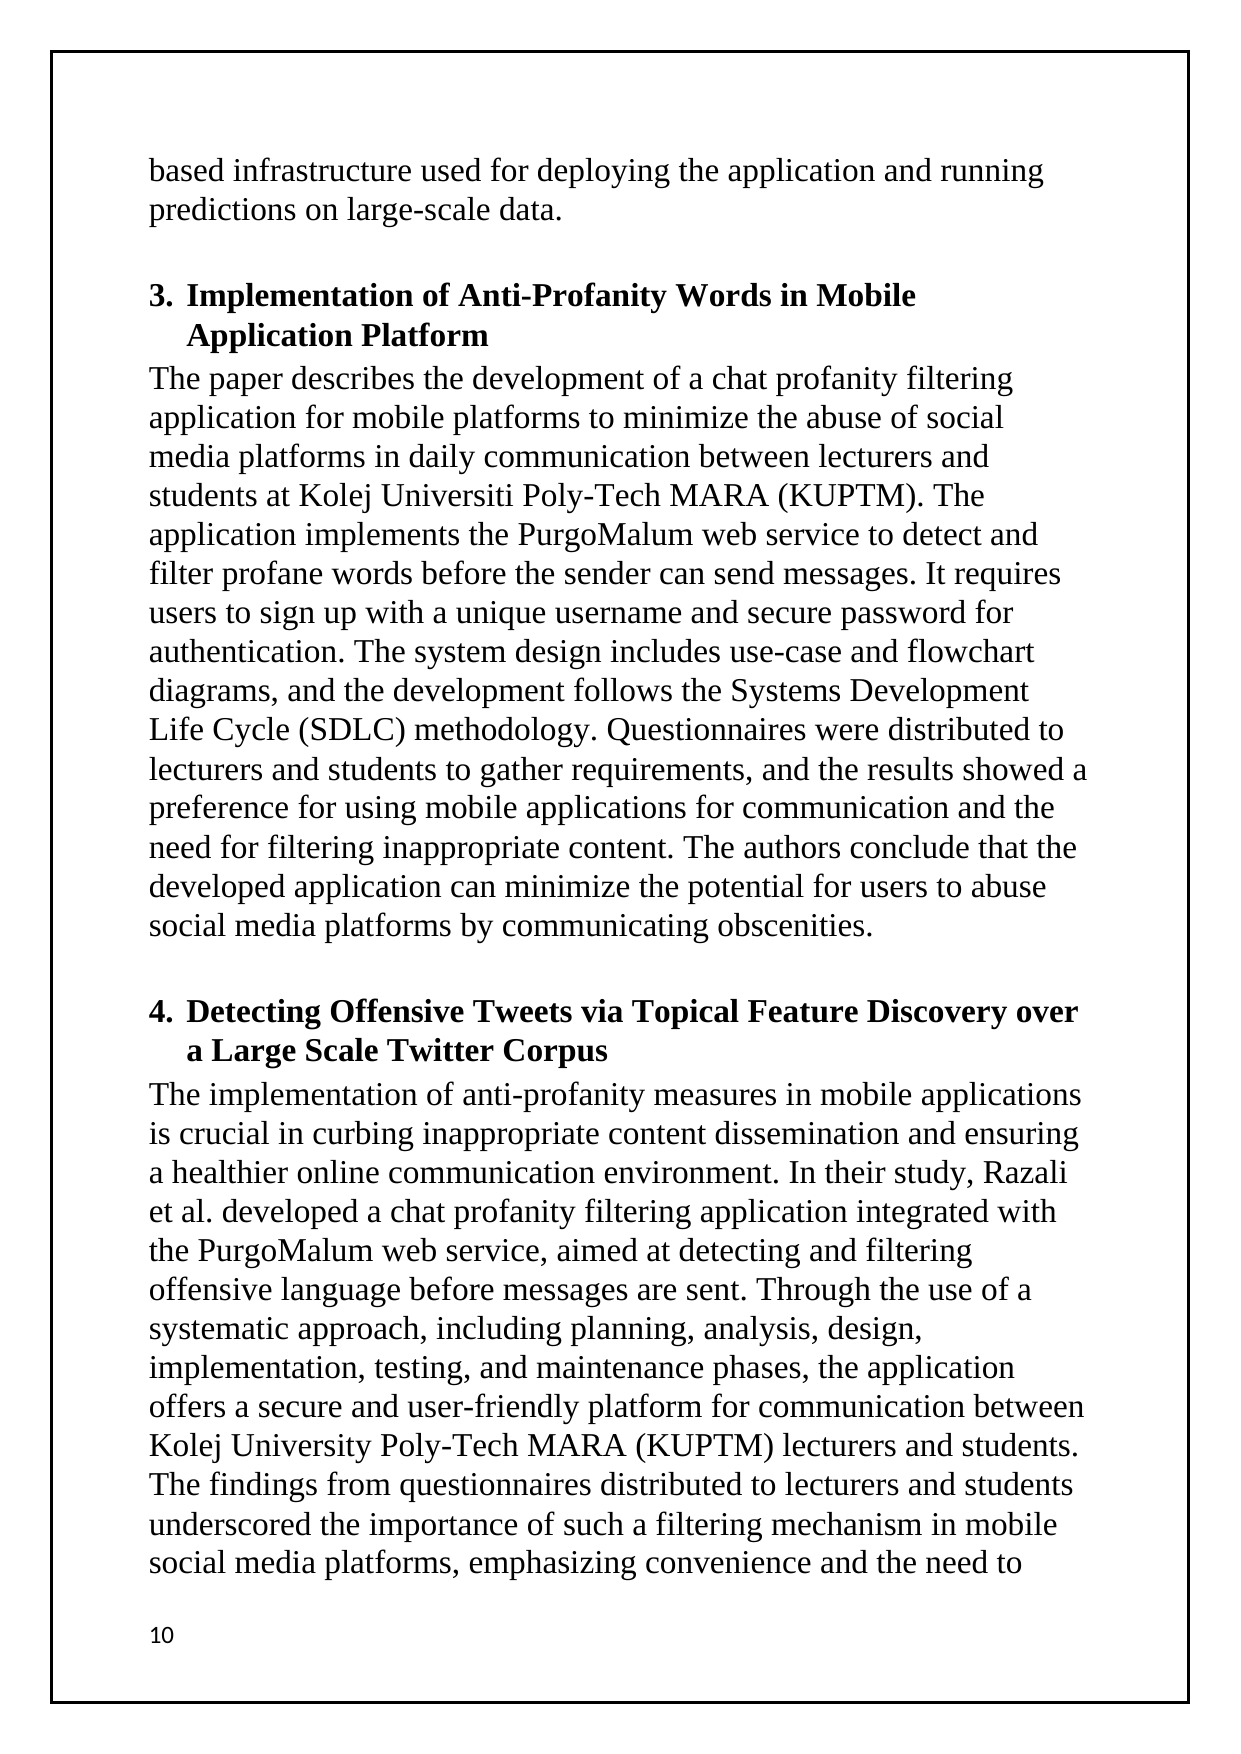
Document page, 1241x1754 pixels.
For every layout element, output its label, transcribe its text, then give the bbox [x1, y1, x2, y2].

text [148, 150, 1090, 227]
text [148, 1074, 1090, 1581]
list Implementation of Anti-Profanity Words in Mobile Application Platform [148, 276, 1090, 353]
list Detecting Offensive Tweets via Topical Feature Discovery over a Large Scale Twitter Corpus [148, 992, 1090, 1069]
text The paper describes the development of a chat profanity filtering application for mobile platforms to minimize the abuse of social media platforms in daily communication between lecturers and students at Kolej Universiti Poly-Tech MARA (KUPTM). The application implements the PurgoMalum web service to detect and filter profane words before the sender can send messages. It requires users to sign up with a unique username and secure password for authentication. The system design includes use-case and flowchart diagrams, and the development follows the Systems Development Life Cycle (SDLC) methodology. Questionnaires were distributed to lecturers and students to gather requirements, and the results showed a preference for using mobile applications for communication and the need for filtering inappropriate content. The authors conclude that the developed application can minimize the potential for users to abuse social media platforms by communicating obscenities. [148, 358, 1090, 943]
